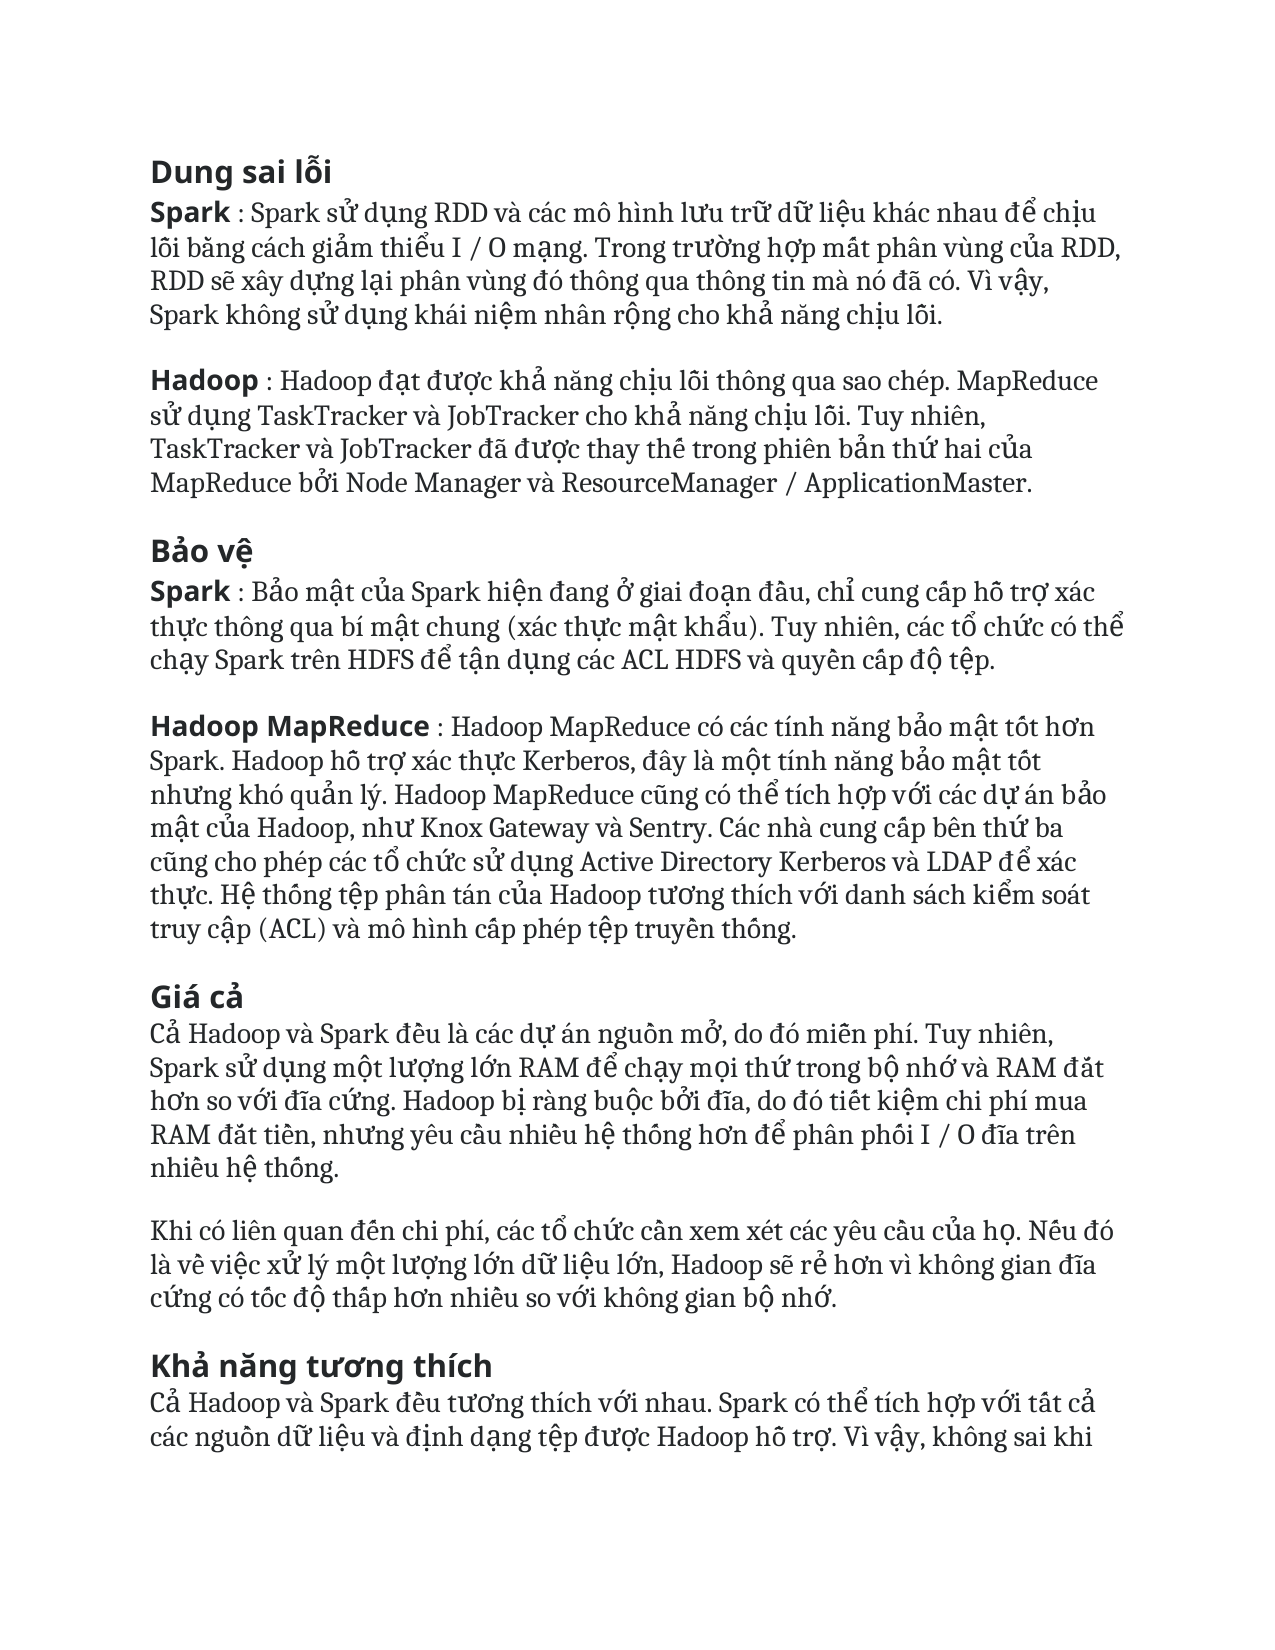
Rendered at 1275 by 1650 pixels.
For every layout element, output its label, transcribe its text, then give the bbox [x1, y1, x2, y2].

text Spark : Bảo mật của Spark hiện đang ở giai đoạn đầu, chỉ cung cấp hỗ trợ xác thực thông qua bí mật chung (xác thực mật khẩu). Tuy nhiên, các tổ chức có thể chạy Spark trên HDFS để tận dụng các ACL HDFS và quyền cấp độ tệp. [150, 571, 1125, 677]
text Hadoop MapReduce : Hadoop MapReduce có các tính năng bảo mật tốt hơn Spark. Hadoop hỗ trợ xác thực Kerberos, đây là một tính năng bảo mật tốt nhưng khó quản lý. Hadoop MapReduce cũng có thể tích hợp với các dự án bảo mật của Hadoop, như Knox Gateway và Sentry. Các nhà cung cấp bên thứ ba cũng cho phép các tổ chức sử dụng Active Directory Kerberos và LDAP để xác thực. Hệ thống tệp phân tán của Hadoop tương thích với danh sách kiểm soát truy cập (ACL) và mô hình cấp phép tệp truyền thống. [150, 706, 1125, 946]
text Khả năng tương thích [150, 1344, 1125, 1387]
text Khi có liên quan đến chi phí, các tổ chức cần xem xét các yêu cầu của họ. Nếu đó là về việc xử lý một lượng lớn dữ liệu lớn, Hadoop sẽ rẻ hơn vì không gian đĩa cứng có tốc độ thấp hơn nhiều so với không gian bộ nhớ. [150, 1214, 1125, 1315]
text Hadoop : Hadoop đạt được khả năng chịu lỗi thông qua sao chép. MapReduce sử dụng TaskTracker và JobTracker cho khả năng chịu lỗi. Tuy nhiên, TaskTracker và JobTracker đã được thay thế trong phiên bản thứ hai của MapReduce bởi Node Manager và ResourceManager / ApplicationMaster. [150, 361, 1125, 500]
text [150, 1387, 1125, 1454]
text Dung sai lỗi [150, 150, 1125, 193]
text Spark : Spark sử dụng RDD và các mô hình lưu trữ dữ liệu khác nhau để chịu lỗi bằng cách giảm thiểu I / O mạng. Trong trường hợp mất phân vùng của RDD, RDD sẽ xây dựng lại phân vùng đó thông qua thông tin mà nó đã có. Vì vậy, Spark không sử dụng khái niệm nhân rộng cho khả năng chịu lỗi. [150, 193, 1125, 332]
text Giá cả [150, 975, 1125, 1017]
text Cả Hadoop và Spark đều là các dự án nguồn mở, do đó miễn phí. Tuy nhiên, Spark sử dụng một lượng lớn RAM để chạy mọi thứ trong bộ nhớ và RAM đắt hơn so với đĩa cứng. Hadoop bị ràng buộc bởi đĩa, do đó tiết kiệm chi phí mua RAM đắt tiền, nhưng yêu cầu nhiều hệ thống hơn để phân phối I / O đĩa trên nhiều hệ thống. [150, 1017, 1125, 1185]
text Bảo vệ [150, 529, 1125, 571]
